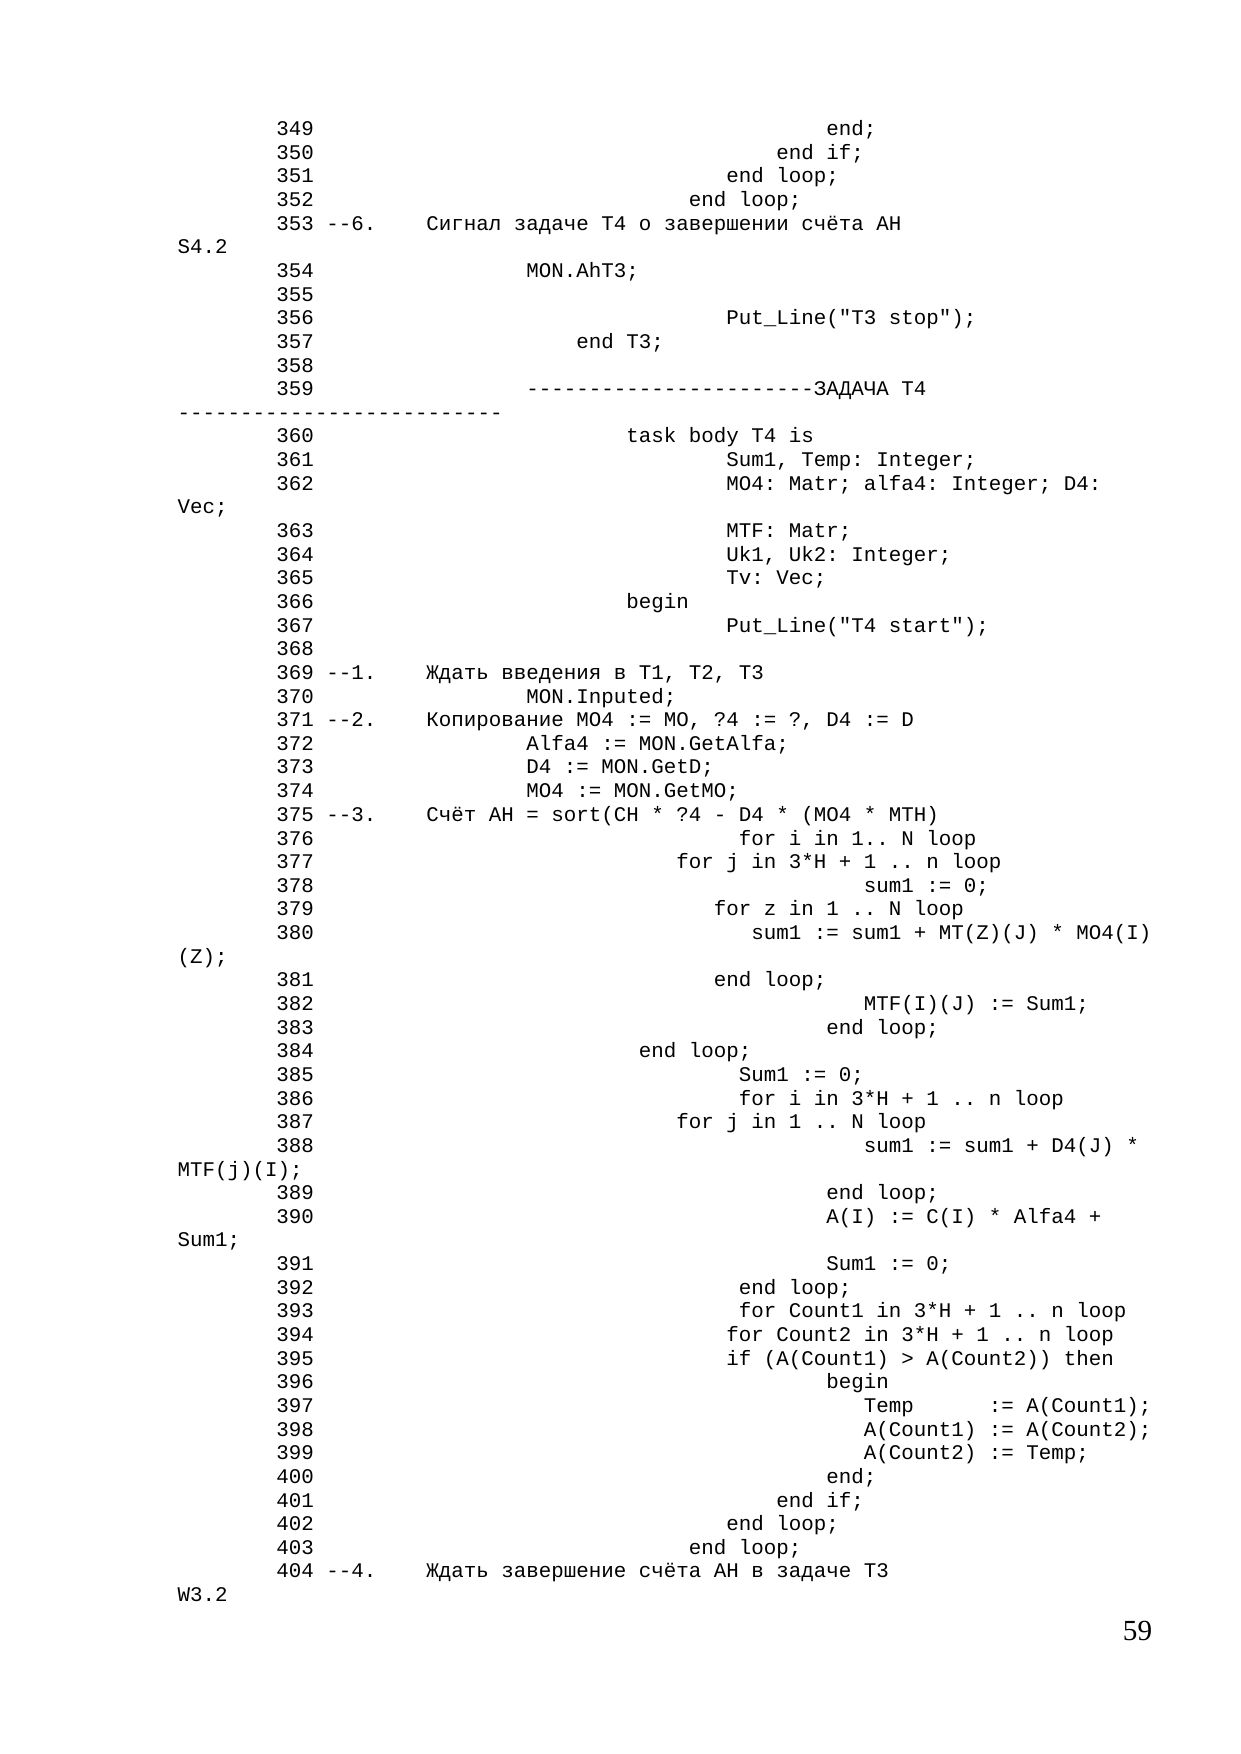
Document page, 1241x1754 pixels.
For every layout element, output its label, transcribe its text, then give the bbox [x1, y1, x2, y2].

text 386 for i in 3*H + 1 .. n loop [177, 1088, 1152, 1111]
text 393 for Count1 in 3*H + 1 .. n loop [177, 1300, 1152, 1324]
text 376 for i in 1.. N loop [177, 827, 1152, 851]
text 402 end loop; [177, 1513, 1152, 1537]
text 399 A(Count2) := Temp; [177, 1442, 1152, 1466]
text 372 Alfa4 := MON.GetAlfa; [177, 733, 1152, 757]
text 382 MTF(I)(J) := Sum1; [177, 993, 1152, 1017]
text 355 [177, 284, 1152, 307]
text 349 end; [177, 118, 1152, 142]
text 391 Sum1 := 0; [177, 1253, 1152, 1277]
text 377 for j in 3*H + 1 .. n loop [177, 851, 1152, 875]
text 380 sum1 := sum1 + MT(Z)(J) * MO4(I)(Z); [177, 922, 1152, 969]
text 384 end loop; [177, 1040, 1152, 1064]
text 381 end loop; [177, 969, 1152, 993]
text 379 for z in 1 .. N loop [177, 898, 1152, 922]
text 354 MON.AhT3; [177, 260, 1152, 284]
text 395 if (A(Count1) > A(Count2)) then [177, 1348, 1152, 1371]
text 368 [177, 638, 1152, 662]
text 369 --1. Ждать введения в Т1, T2, T3 [177, 662, 1152, 686]
text 366 begin [177, 591, 1152, 615]
text 396 begin [177, 1371, 1152, 1395]
text 392 end loop; [177, 1277, 1152, 1300]
text 359 -----------------------ЗАДАЧА Т4 -------------------------- [177, 378, 1152, 426]
text 397 Temp := A(Count1); [177, 1395, 1152, 1419]
text 356 Put_Line("T3 stop"); [177, 307, 1152, 331]
text 362 MO4: Matr; alfa4: Integer; D4: Vec; [177, 473, 1152, 520]
text 404 --4. Ждать завершение счёта AH в задаче Т3 W3.2 [177, 1561, 1152, 1608]
text 403 end loop; [177, 1537, 1152, 1561]
text 360 task body T4 is [177, 426, 1152, 449]
text 378 sum1 := 0; [177, 875, 1152, 898]
text 389 end loop; [177, 1182, 1152, 1206]
text 383 end loop; [177, 1017, 1152, 1040]
text 390 A(I) := C(I) * Alfa4 + Sum1; [177, 1206, 1152, 1253]
text 374 MO4 := MON.GetMO; [177, 780, 1152, 804]
text 367 Put_Line("T4 start"); [177, 615, 1152, 638]
text 363 MTF: Matr; [177, 520, 1152, 544]
text 401 end if; [177, 1489, 1152, 1513]
text 375 --3. Cчёт AH = sort(СH * ?4 - D4 * (MO4 * MTH) [177, 804, 1152, 827]
text 364 Uk1, Uk2: Integer; [177, 544, 1152, 567]
text 387 for j in 1 .. N loop [177, 1111, 1152, 1135]
text 394 for Count2 in 3*H + 1 .. n loop [177, 1324, 1152, 1348]
text 350 end if; [177, 142, 1152, 165]
text 352 end loop; [177, 189, 1152, 213]
text 365 Tv: Vec; [177, 567, 1152, 591]
text 398 A(Count1) := A(Count2); [177, 1419, 1152, 1442]
text 357 end T3; [177, 331, 1152, 354]
text 385 Sum1 := 0; [177, 1064, 1152, 1088]
text 400 end; [177, 1466, 1152, 1489]
text 388 sum1 := sum1 + D4(J) * MTF(j)(I); [177, 1135, 1152, 1182]
text 361 Sum1, Temp: Integer; [177, 449, 1152, 473]
text 370 MON.Inputed; [177, 686, 1152, 709]
text 371 --2. Копирование MO4 := MO, ?4 := ?, D4 := D [177, 709, 1152, 733]
text 358 [177, 354, 1152, 378]
text 373 D4 := MON.GetD; [177, 757, 1152, 780]
text 353 --6. Сигнал задаче Т4 о завершении счёта AH S4.2 [177, 213, 1152, 260]
text 351 end loop; [177, 165, 1152, 189]
